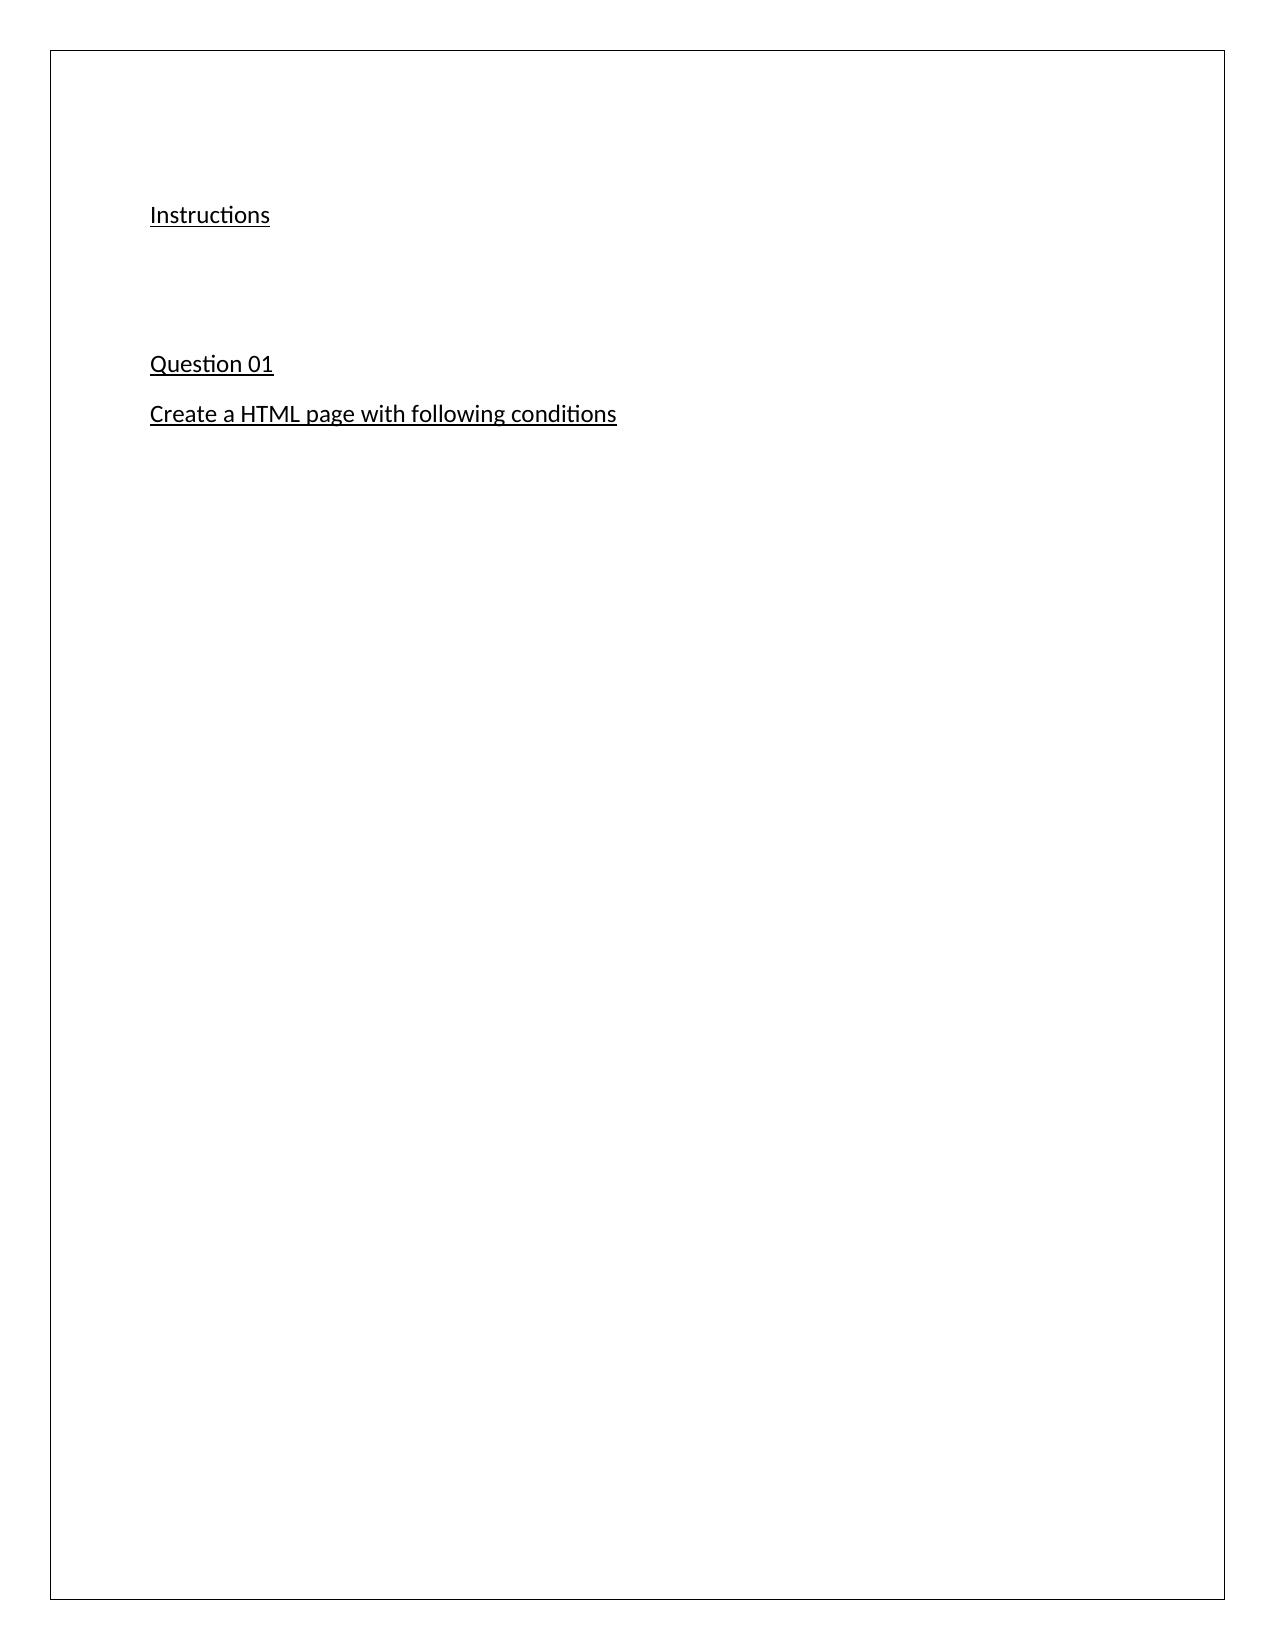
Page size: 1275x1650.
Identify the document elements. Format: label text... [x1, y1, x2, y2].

text Create a HTML page with following conditions [150, 398, 1125, 428]
text Instructions [150, 199, 1125, 230]
text Question 01 [150, 348, 1125, 379]
